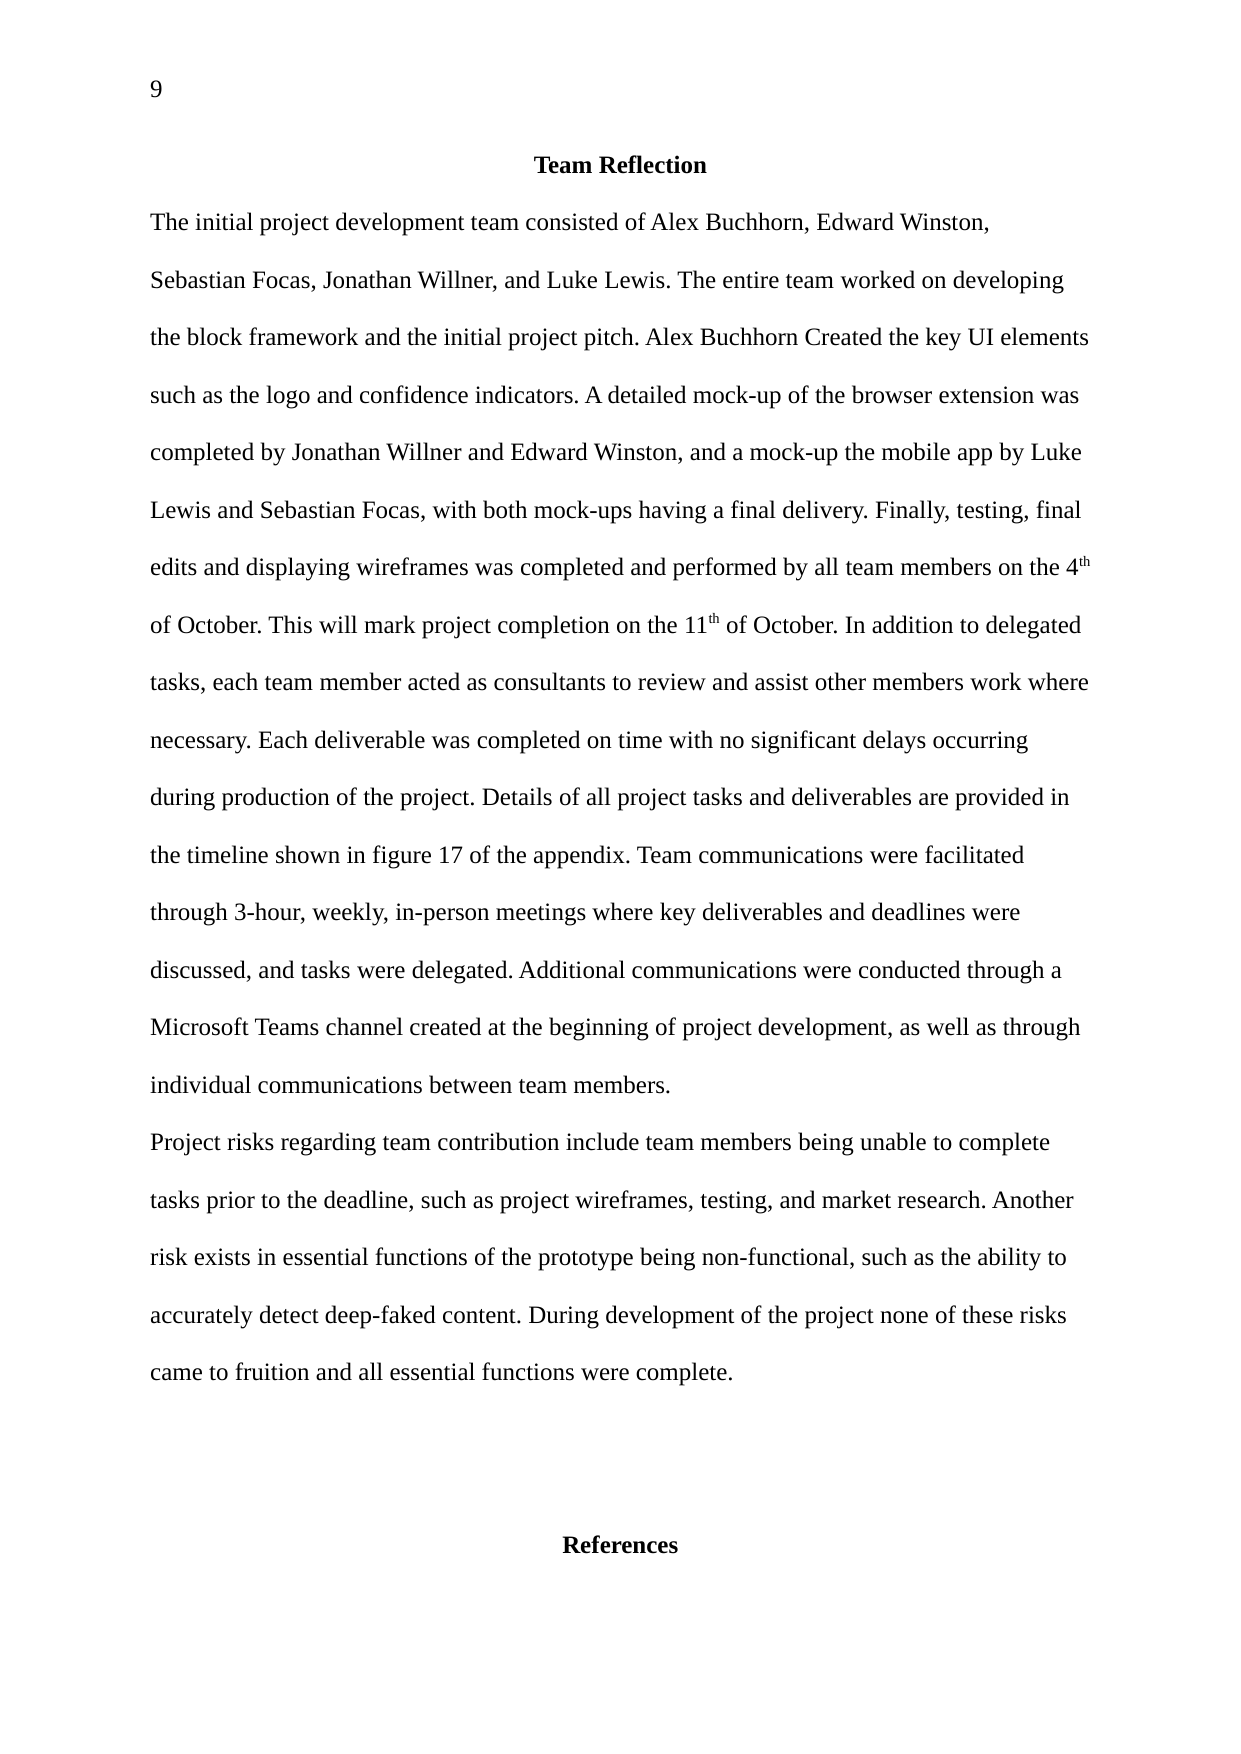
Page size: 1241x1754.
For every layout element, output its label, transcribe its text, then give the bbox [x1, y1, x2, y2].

text References [150, 1530, 1090, 1559]
text The initial project development team consisted of Alex Buchhorn, Edward Winston, Sebastian Focas, Jonathan Willner, and Luke Lewis. The entire team worked on developing the block framework and the initial project pitch. Alex Buchhorn Created the key UI elements such as the logo and confidence indicators. A detailed mock-up of the browser extension was completed by Jonathan Willner and Edward Winston, and a mock-up the mobile app by Luke Lewis and Sebastian Focas, with both mock-ups having a final delivery. Finally, testing, final edits and displaying wireframes was completed and performed by all team members on the 4th of October. This will mark project completion on the 11th of October. In addition to delegated tasks, each team member acted as consultants to review and assist other members work where necessary. Each deliverable was completed on time with no significant delays occurring during production of the project. Details of all project tasks and deliverables are provided in the timeline shown in figure 17 of the appendix. Team communications were facilitated through 3-hour, weekly, in-person meetings where key deliverables and deadlines were discussed, and tasks were delegated. Additional communications were conducted through a Microsoft Teams channel created at the beginning of project development, as well as through individual communications between team members. [150, 207, 1090, 1099]
text Team Reflection [150, 150, 1090, 179]
text Project risks regarding team contribution include team members being unable to complete tasks prior to the deadline, such as project wireframes, testing, and market research. Another risk exists in essential functions of the prototype being non-functional, such as the ability to accurately detect deep-faked content. During development of the project none of these risks came to fruition and all essential functions were complete. [150, 1127, 1090, 1386]
